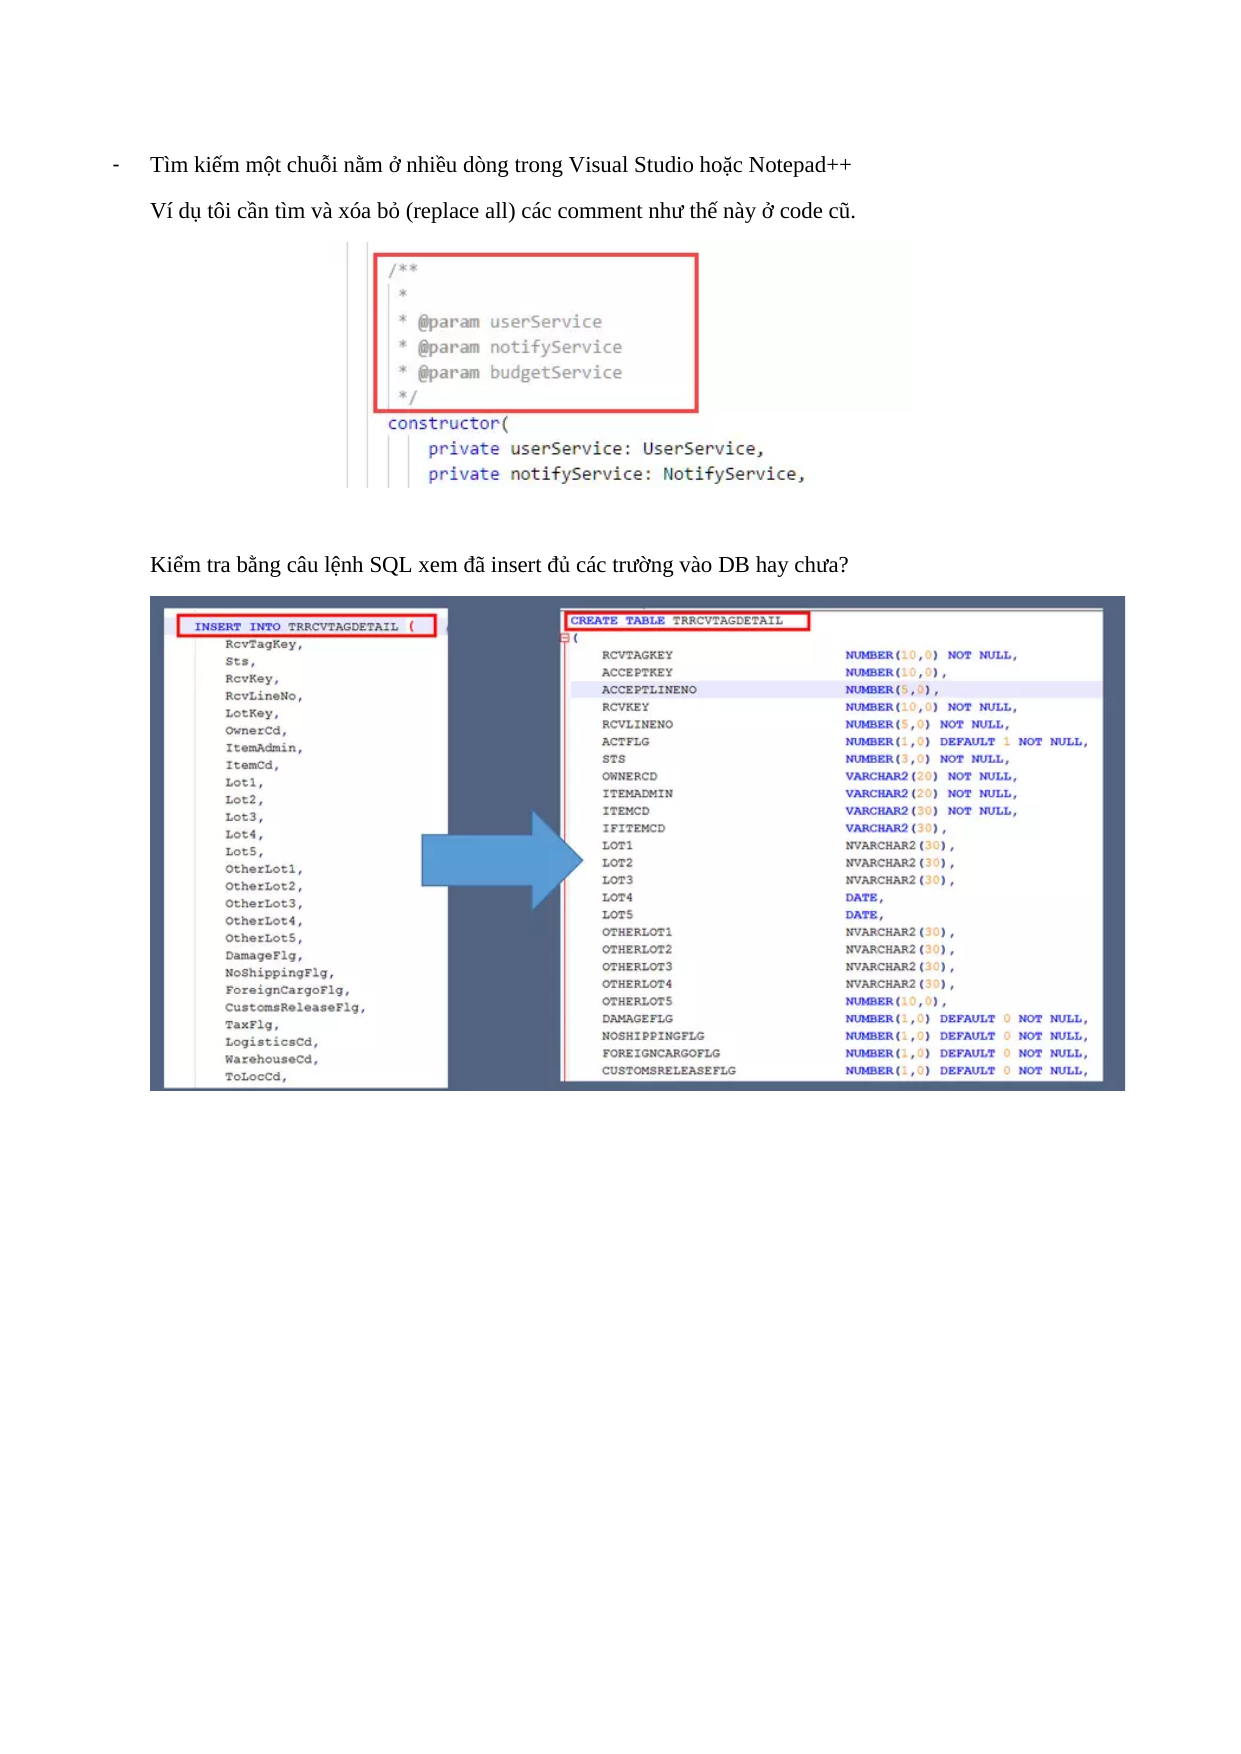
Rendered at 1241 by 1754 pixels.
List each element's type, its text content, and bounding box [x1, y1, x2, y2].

picture [150, 596, 1125, 1091]
picture [327, 242, 913, 488]
list Tìm kiếm một chuỗi nằm ở nhiều dòng trong Visual Studio hoặc Notepad++ [112, 150, 1090, 178]
text Ví dụ tôi cần tìm và xóa bỏ (replace all) các comment như thế này ở code cũ. [150, 197, 1090, 223]
text Kiểm tra bằng câu lệnh SQL xem đã insert đủ các trường vào DB hay chưa? [150, 551, 1090, 577]
